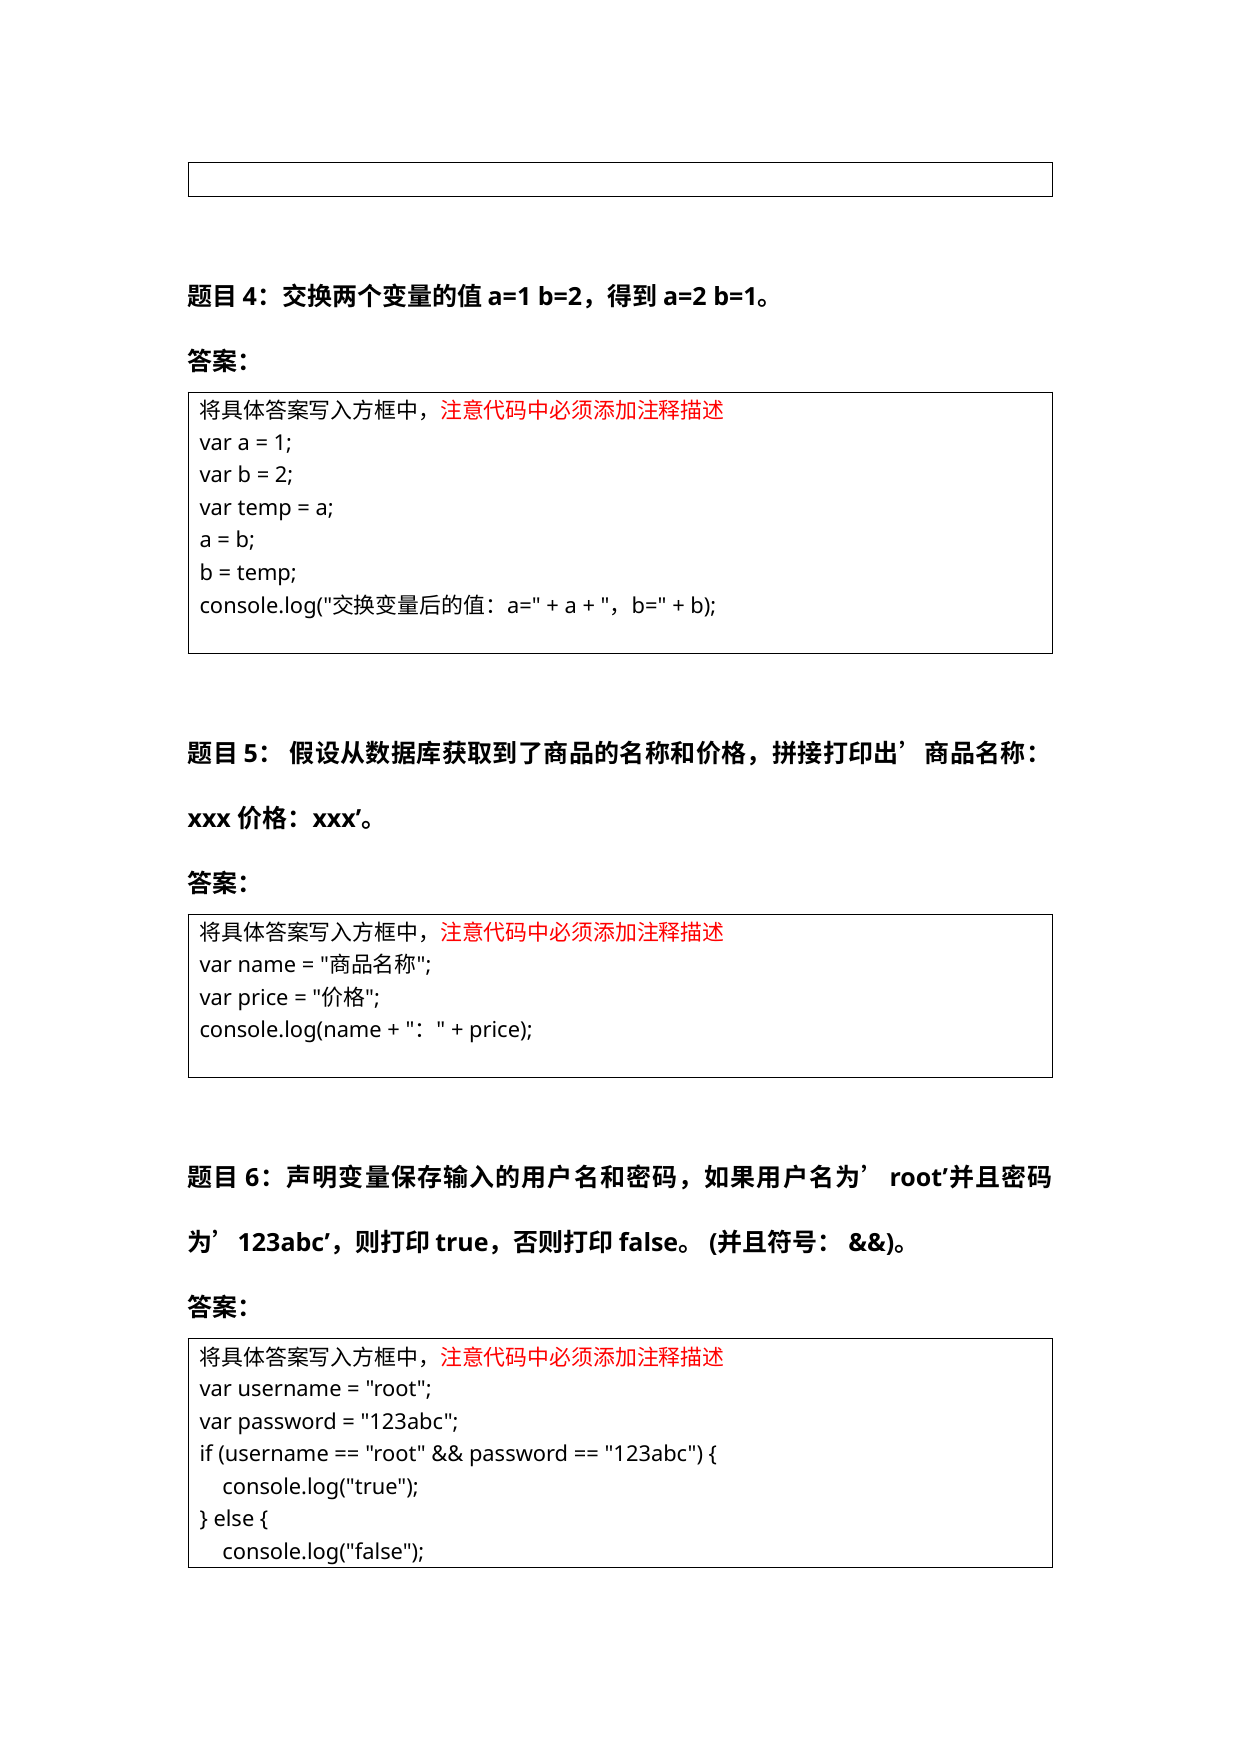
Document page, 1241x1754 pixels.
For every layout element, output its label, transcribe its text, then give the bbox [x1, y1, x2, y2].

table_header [189, 163, 1052, 196]
text 题目5： 假设从数据库获取到了商品的名称和价格，拼接打印出’商品名称：xxx 价格：xxx’。 [187, 719, 1053, 849]
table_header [189, 1339, 1052, 1567]
table_header 将具体答案写入方框中，注意代码中必须添加注释描述 var a = 1; var b = 2; var temp = a; a = b; b = temp; console.log("交换变量后的值：a=" + a + "，b=" + b); [189, 393, 1052, 653]
text 答案： [187, 327, 1053, 392]
text 答案： [187, 849, 1053, 914]
text 题目4：交换两个变量的值 a=1 b=2，得到 a=2 b=1。 [187, 262, 1053, 327]
text 答案： [187, 1273, 1053, 1338]
text 题目6：声明变量保存输入的用户名和密码，如果用户名为’root’并且密码为’123abc’，则打印true，否则打印false。 (并且符号： &&)。 [187, 1143, 1053, 1273]
table_header 将具体答案写入方框中，注意代码中必须添加注释描述 var name = "商品名称"; var price = "价格"; console.log(name + "：" + price); [189, 915, 1052, 1077]
